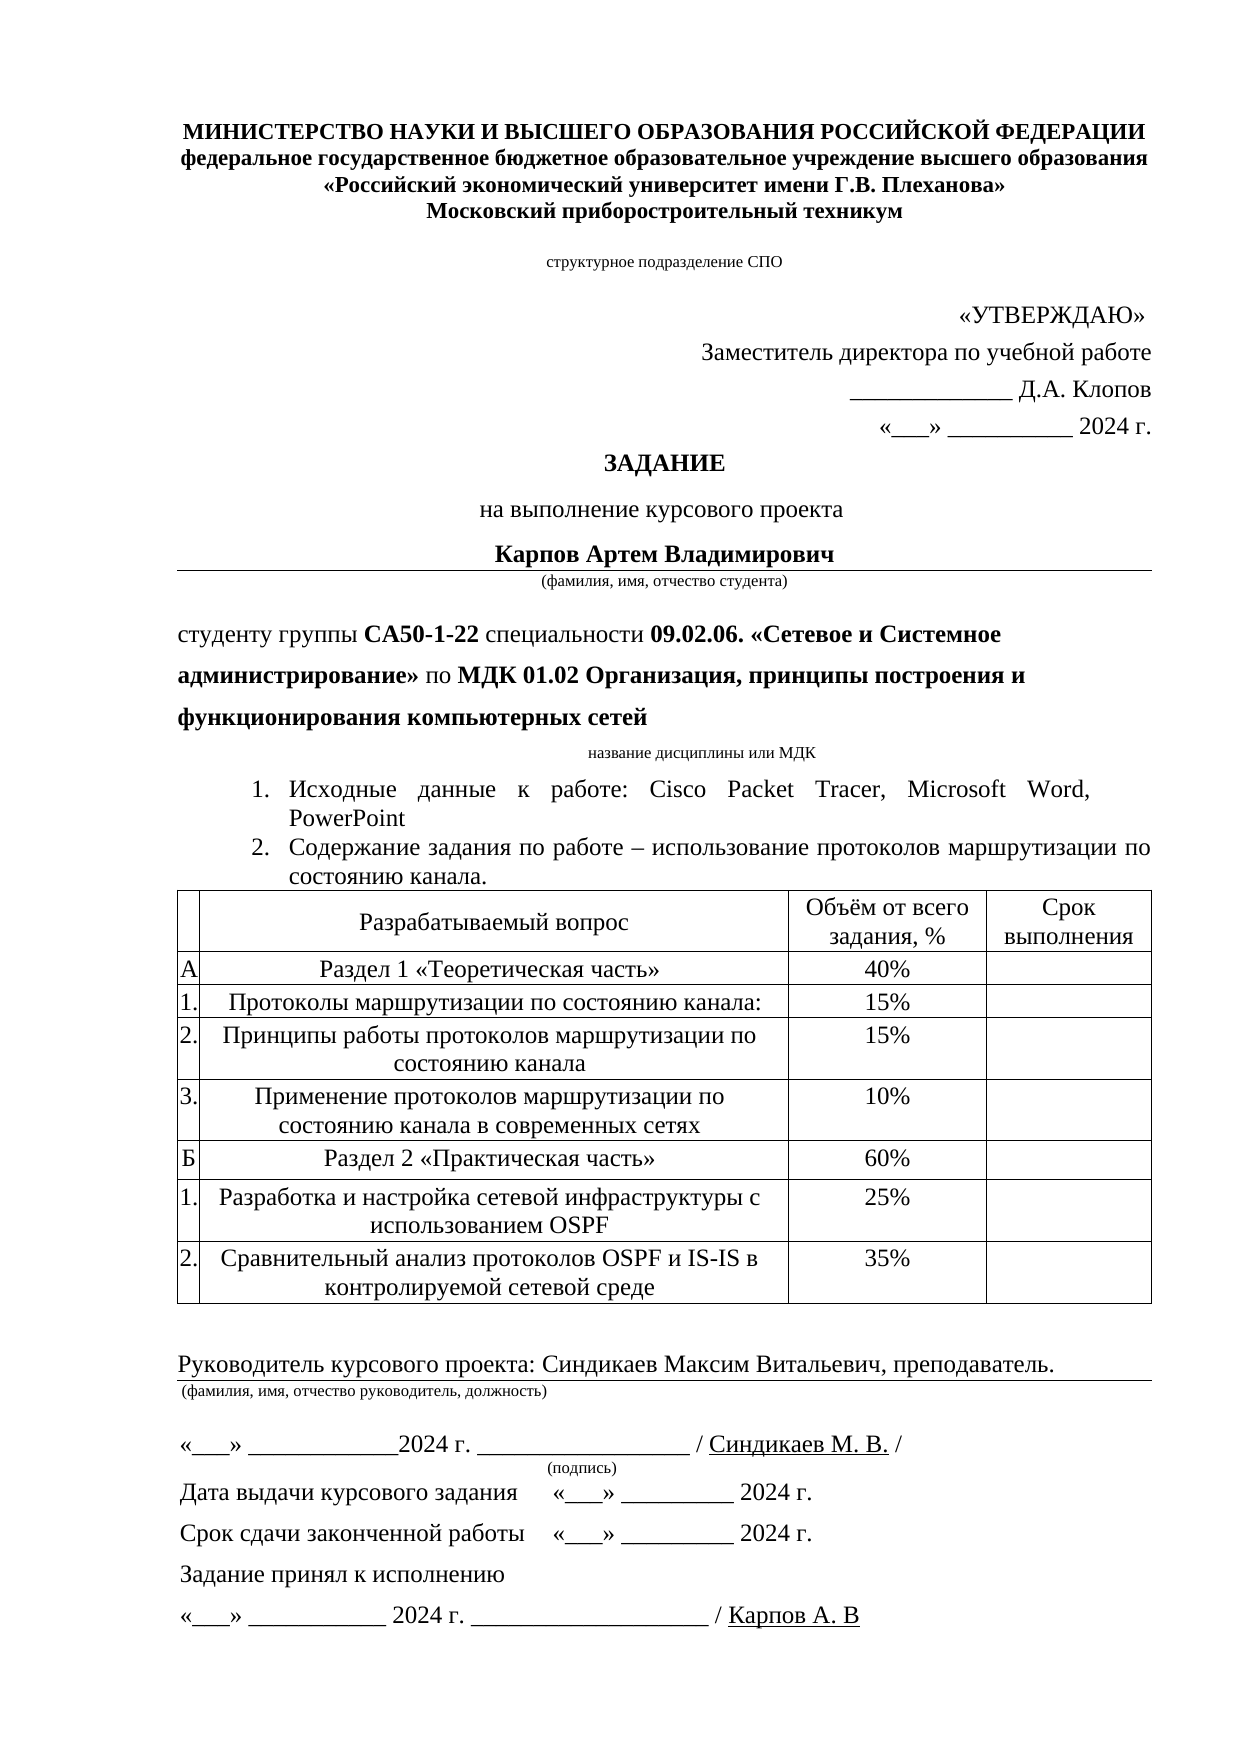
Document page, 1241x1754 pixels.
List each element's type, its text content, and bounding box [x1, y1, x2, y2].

text ЗАДАНИЕ [177, 448, 1152, 477]
table_cell Протоколы маршрутизации по состоянию канала: [200, 985, 788, 1017]
table_cell 15% [789, 1018, 986, 1079]
text функционирования компьютерных сетей [177, 702, 1152, 730]
table_cell А [178, 952, 199, 984]
text «УТВЕРЖДАЮ» [797, 300, 1152, 329]
table_cell Сравнительный анализ протоколов OSPF и IS-IS в контролируемой сетевой среде [200, 1242, 788, 1303]
text (фамилия, имя, отчество руководитель, должность) [177, 1381, 1152, 1400]
text федеральное государственное бюджетное образовательное учреждение высшего образования [177, 144, 1152, 171]
table_cell [987, 985, 1151, 1017]
text «Российский экономический университет имени Г.В. Плеханова» [177, 171, 1152, 197]
text Московский приборостроительный техникум [177, 197, 1152, 223]
table_cell Б [178, 1141, 199, 1179]
table_cell 1. [178, 985, 199, 1017]
table_header [178, 891, 199, 951]
table_cell 25% [789, 1180, 986, 1241]
table_cell 1. [178, 1180, 199, 1241]
list название дисциплины или МДК [252, 743, 1152, 762]
table_cell 40% [789, 952, 986, 984]
table_cell [987, 1141, 1151, 1179]
text Срок сдачи законченной работы «___» _________ 2024 г. [179, 1518, 1152, 1547]
table_header Разрабатываемый вопрос [200, 891, 788, 951]
table_cell [987, 1242, 1151, 1303]
table_cell [987, 1180, 1151, 1241]
table_cell Разработка и настройка сетевой инфраструктуры с использованием OSPF [200, 1180, 788, 1241]
text Руководитель курсового проекта: Синдикаев Максим Витальевич, преподаватель. [177, 1349, 1152, 1380]
table_header Объём от всего задания, % [789, 891, 986, 951]
list Содержание задания по работе – использование протоколов маршрутизации по состоянию канала. [251, 832, 1152, 889]
text структурное подразделение СПО [177, 252, 1152, 271]
text администрирование» по МДК 01.02 Организация, принципы построения и [177, 660, 1152, 689]
text (подпись) [398, 1458, 1152, 1477]
table_cell Принципы работы протоколов маршрутизации по состоянию канала [200, 1018, 788, 1079]
list Исходные данные к работе: Cisco Packet Tracer, Microsoft Word, PowerPoint [251, 774, 1090, 832]
table_cell 60% [789, 1141, 986, 1179]
text Заместитель директора по учебной работе [177, 337, 1152, 366]
table_cell [987, 1080, 1151, 1140]
text _____________ Д.А. Клопов [177, 374, 1152, 403]
table_cell 2. [178, 1242, 199, 1303]
text «___» ___________ 2024 г. ___________________ / Карпов А. В [179, 1601, 1152, 1629]
table_cell Применение протоколов маршрутизации по состоянию канала в современных сетях [200, 1080, 788, 1140]
text на выполнение курсового проекта [177, 494, 1152, 523]
table_cell Раздел 1 «Теоретическая часть» [200, 952, 788, 984]
table_cell Раздел 2 «Практическая часть» [200, 1141, 788, 1179]
table_cell [987, 952, 1151, 984]
text «___» ____________2024 г. _________________ / Синдикаев М. В. / [179, 1429, 1152, 1458]
table_cell 15% [789, 985, 986, 1017]
text Карпов Артем Владимирович [177, 539, 1152, 570]
table_cell 2. [178, 1018, 199, 1079]
table_header Срок выполнения [987, 891, 1151, 951]
text Задание принял к исполнению [179, 1559, 1152, 1588]
table_cell 3. [178, 1080, 199, 1140]
table_cell 35% [789, 1242, 986, 1303]
text МИНИСТЕРСТВО НАУКИ И ВЫСШЕГО ОБРАЗОВАНИЯ РОССИЙСКОЙ ФЕДЕРАЦИИ [177, 118, 1151, 144]
text студенту группы СА50-1-22 специальности 09.02.06. «Сетевое и Системное [177, 619, 1152, 648]
table_cell [987, 1018, 1151, 1079]
text «___» __________ 2024 г. [177, 411, 1152, 440]
text (фамилия, имя, отчество студента) [177, 571, 1152, 590]
table_cell 10% [789, 1080, 986, 1140]
text Дата выдачи курсового задания «___» _________ 2024 г. [179, 1477, 1152, 1506]
